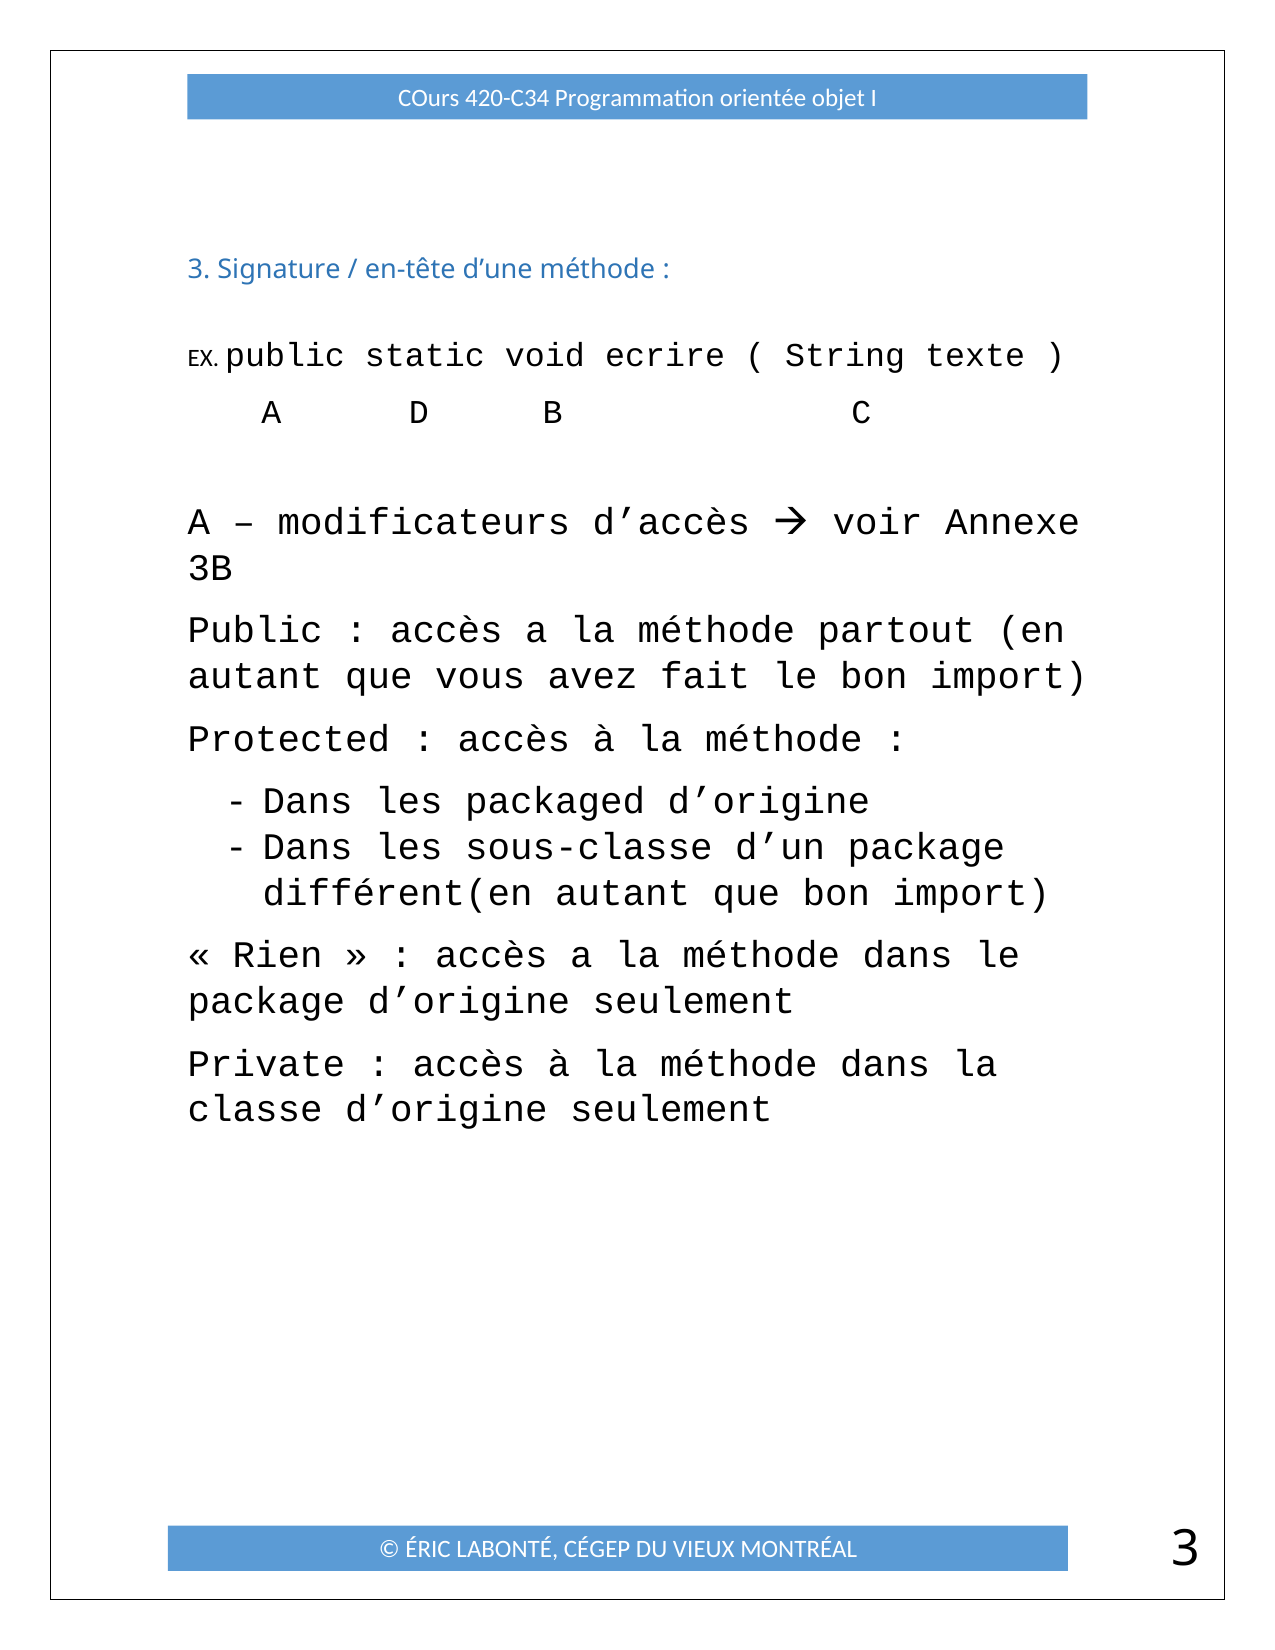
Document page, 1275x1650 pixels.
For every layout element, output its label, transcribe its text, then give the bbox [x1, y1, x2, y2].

text Protected : accès à la méthode : [187, 720, 1087, 762]
subtitle 3. Signature / en-tête d’une méthode : [187, 249, 1087, 286]
list Dans les packaged d’origine [225, 782, 1087, 825]
text « Rien » : accès a la méthode dans le package d’origine seulement [187, 936, 1087, 1025]
text A – modificateurs d’accès voir Annexe 3B [187, 503, 1087, 591]
list Dans les sous-classe d’un package différent(en autant que bon import) [225, 828, 1087, 916]
text A D B C [187, 396, 1087, 434]
text Private : accès à la méthode dans la classe d’origine seulement [187, 1045, 1087, 1133]
text EX. public static void ecrire ( String texte ) [187, 338, 1087, 376]
text Public : accès a la méthode partout (en autant que vous avez fait le bon import) [187, 611, 1087, 700]
